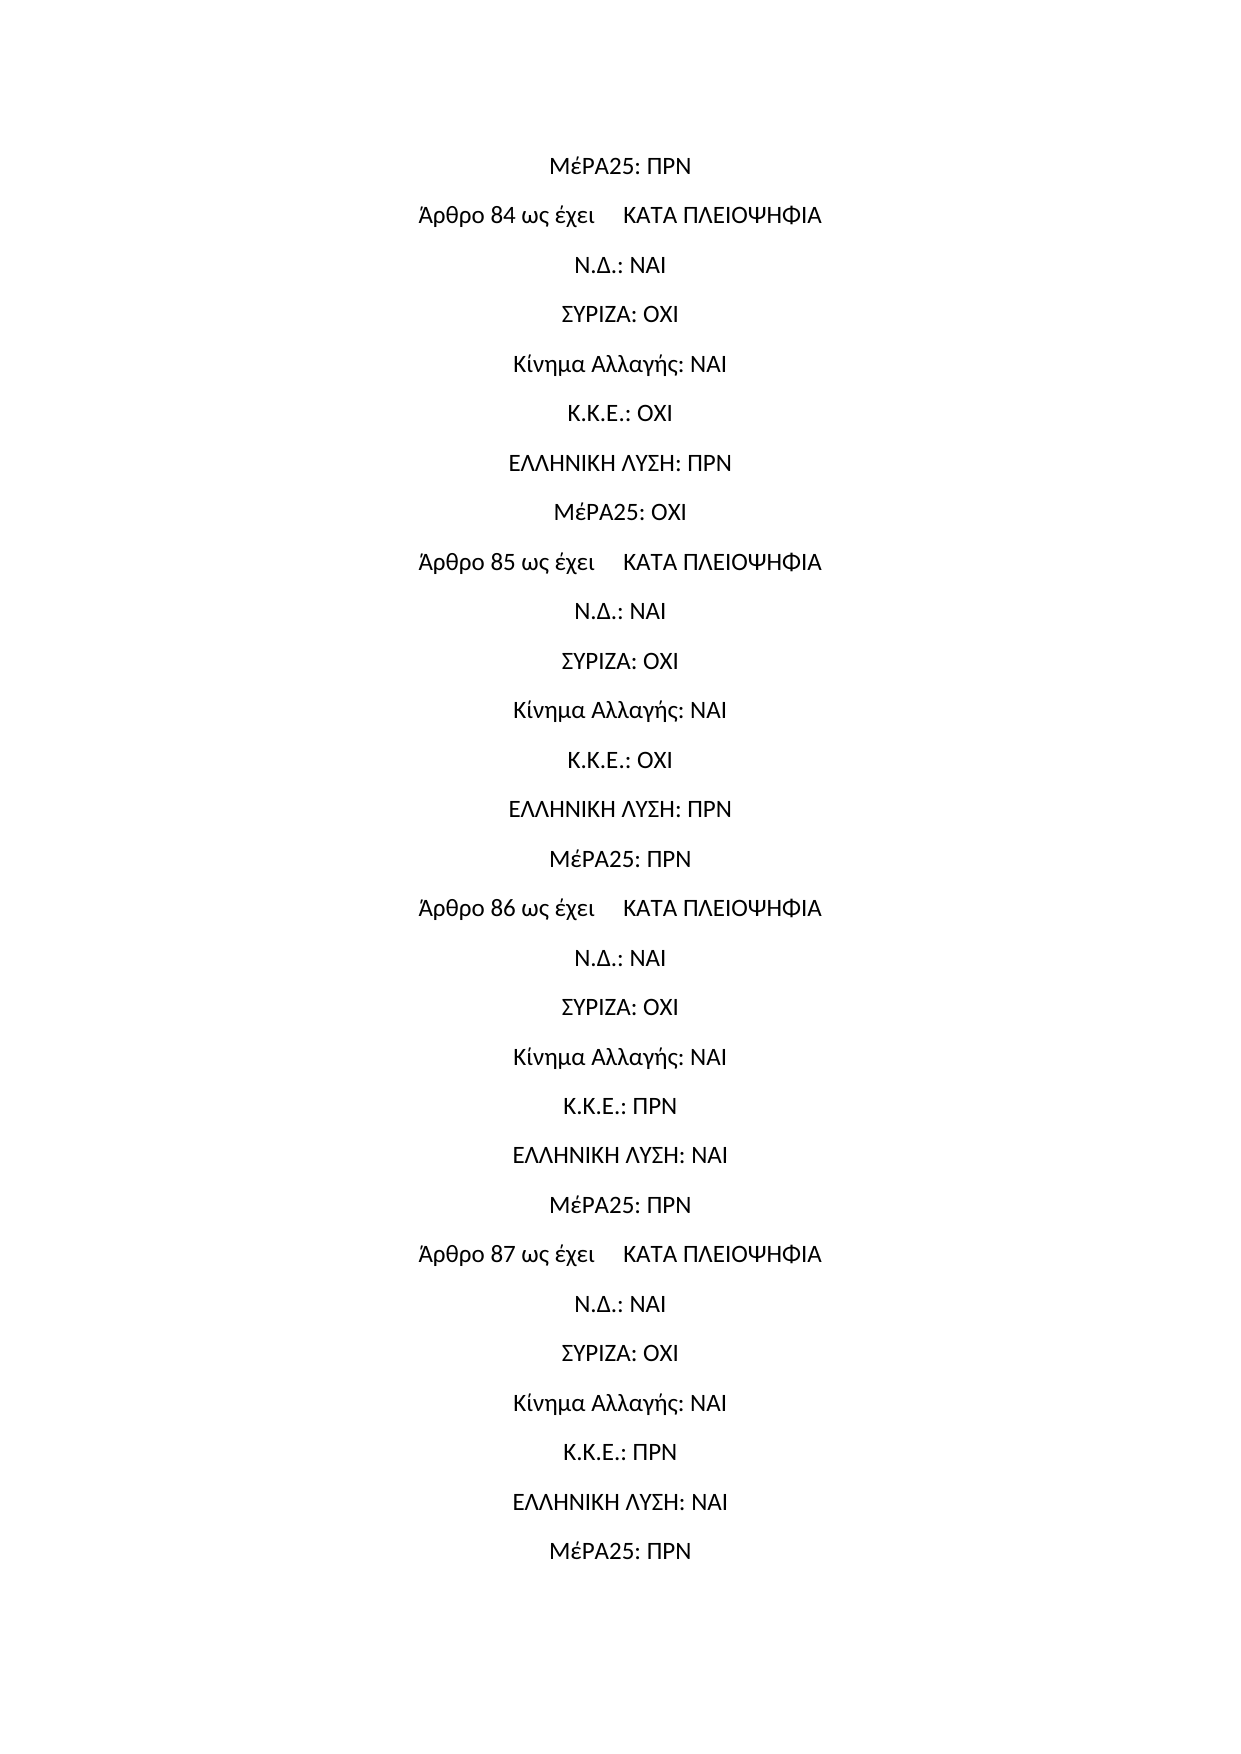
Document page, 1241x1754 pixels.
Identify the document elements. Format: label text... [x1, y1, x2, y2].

table_cell Ν.Δ.: ΝΑΙ [280, 249, 960, 298]
table_cell Άρθρο 84 ως έχει ΚΑΤΑ ΠΛΕΙΟΨΗΦΙΑ [280, 200, 960, 249]
table_cell ΜέΡΑ25: OXI [280, 496, 960, 546]
table_cell Άρθρο 86 ως έχει ΚΑΤΑ ΠΛΕΙΟΨΗΦΙΑ [280, 892, 960, 942]
table_cell Ν.Δ.: ΝΑΙ [280, 1288, 960, 1337]
table_cell Κίνημα Αλλαγής: ΝΑΙ [280, 694, 960, 744]
table_cell Κ.Κ.Ε.: OXI [280, 398, 960, 447]
table_cell Άρθρο 85 ως έχει ΚΑΤΑ ΠΛΕΙΟΨΗΦΙΑ [280, 546, 960, 595]
table_cell Κ.Κ.Ε.: ΠΡΝ [280, 1436, 960, 1486]
table_cell ΣΥΡΙΖΑ: OXI [280, 299, 960, 348]
table_cell Κ.Κ.Ε.: OXI [280, 744, 960, 793]
table_cell ΣΥΡΙΖΑ: OXI [280, 645, 960, 694]
table_cell Κίνημα Αλλαγής: ΝΑΙ [280, 348, 960, 397]
table_cell Άρθρο 87 ως έχει ΚΑΤΑ ΠΛΕΙΟΨΗΦΙΑ [280, 1239, 960, 1288]
table_cell ΕΛΛΗΝΙΚΗ ΛΥΣΗ: ΝΑΙ [280, 1486, 960, 1535]
table_cell Κ.Κ.Ε.: ΠΡΝ [280, 1090, 960, 1139]
table_cell Κίνημα Αλλαγής: ΝΑΙ [280, 1041, 960, 1090]
table_cell ΣΥΡΙΖΑ: OXI [280, 991, 960, 1041]
table_cell ΜέΡΑ25: ΠΡΝ [280, 150, 960, 199]
table_cell ΕΛΛΗΝΙΚΗ ΛΥΣΗ: ΠΡΝ [280, 793, 960, 843]
table_cell ΜέΡΑ25: ΠΡΝ [280, 1189, 960, 1238]
table_cell Ν.Δ.: ΝΑΙ [280, 942, 960, 991]
table_cell ΕΛΛΗΝΙΚΗ ΛΥΣΗ: ΝΑΙ [280, 1140, 960, 1189]
table_cell ΜέΡΑ25: ΠΡΝ [280, 1535, 960, 1585]
table_cell ΜέΡΑ25: ΠΡΝ [280, 843, 960, 892]
table_cell ΣΥΡΙΖΑ: OXI [280, 1338, 960, 1387]
table_cell Κίνημα Αλλαγής: ΝΑΙ [280, 1387, 960, 1436]
table_cell Ν.Δ.: ΝΑΙ [280, 595, 960, 645]
table_cell ΕΛΛΗΝΙΚΗ ΛΥΣΗ: ΠΡΝ [280, 447, 960, 496]
